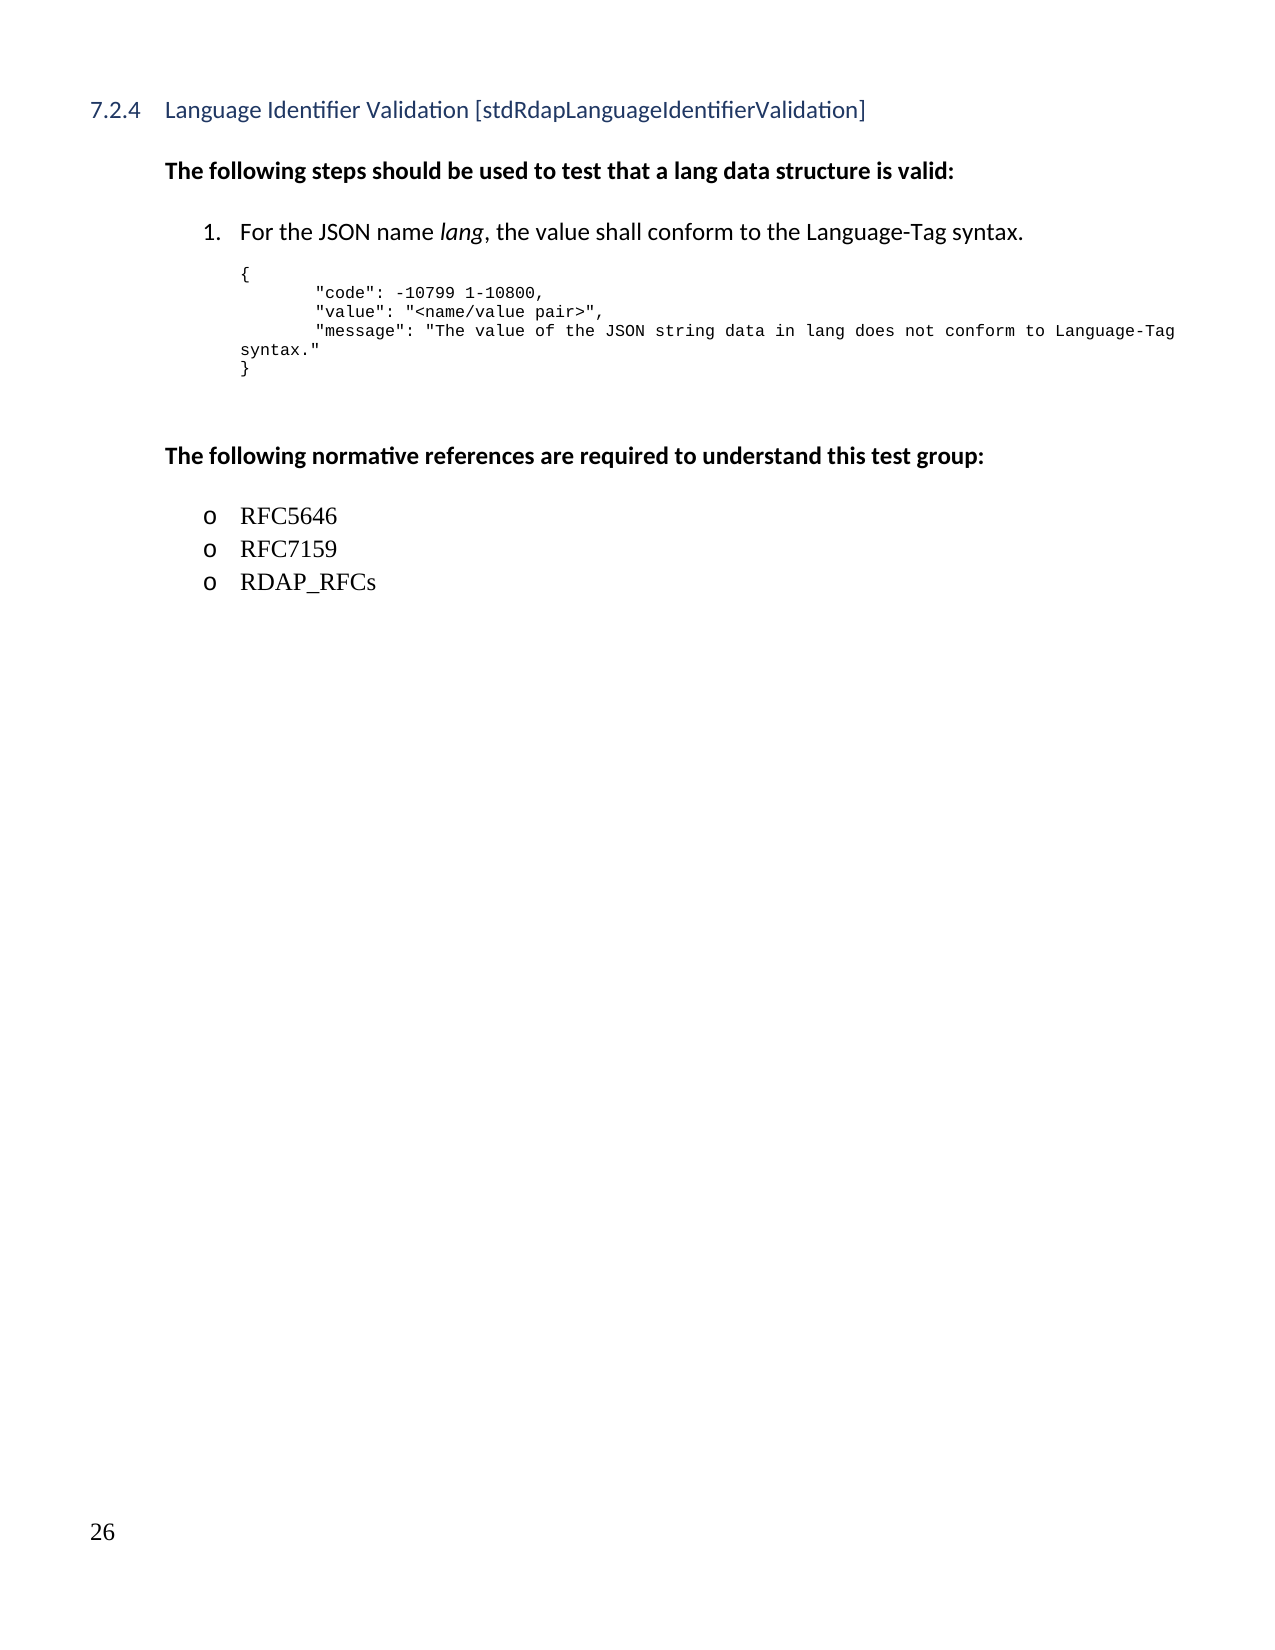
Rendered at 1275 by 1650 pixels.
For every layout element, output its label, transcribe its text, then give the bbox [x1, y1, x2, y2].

list RFC5646 [202, 501, 1185, 532]
subtitle Language Identifier Validation [stdRdapLanguageIdentifierValidation] [90, 94, 1185, 125]
list RFC7159 [202, 534, 1185, 565]
text } [240, 360, 1185, 379]
text { [240, 266, 1185, 285]
list For the JSON name lang, the value shall conform to the Language-Tag syntax. [202, 216, 1185, 247]
text The following normative references are required to understand this test group: [90, 440, 1185, 471]
text "message": "The value of the JSON string data in lang does not conform to Language-Tag syntax." [240, 322, 1185, 360]
list RDAP_RFCs [202, 567, 1185, 598]
text The following steps should be used to test that a lang data structure is valid: [165, 155, 1185, 186]
text "value": "<name/value pair>", [240, 303, 1185, 322]
text "code": -10799-10800, [240, 285, 1185, 303]
